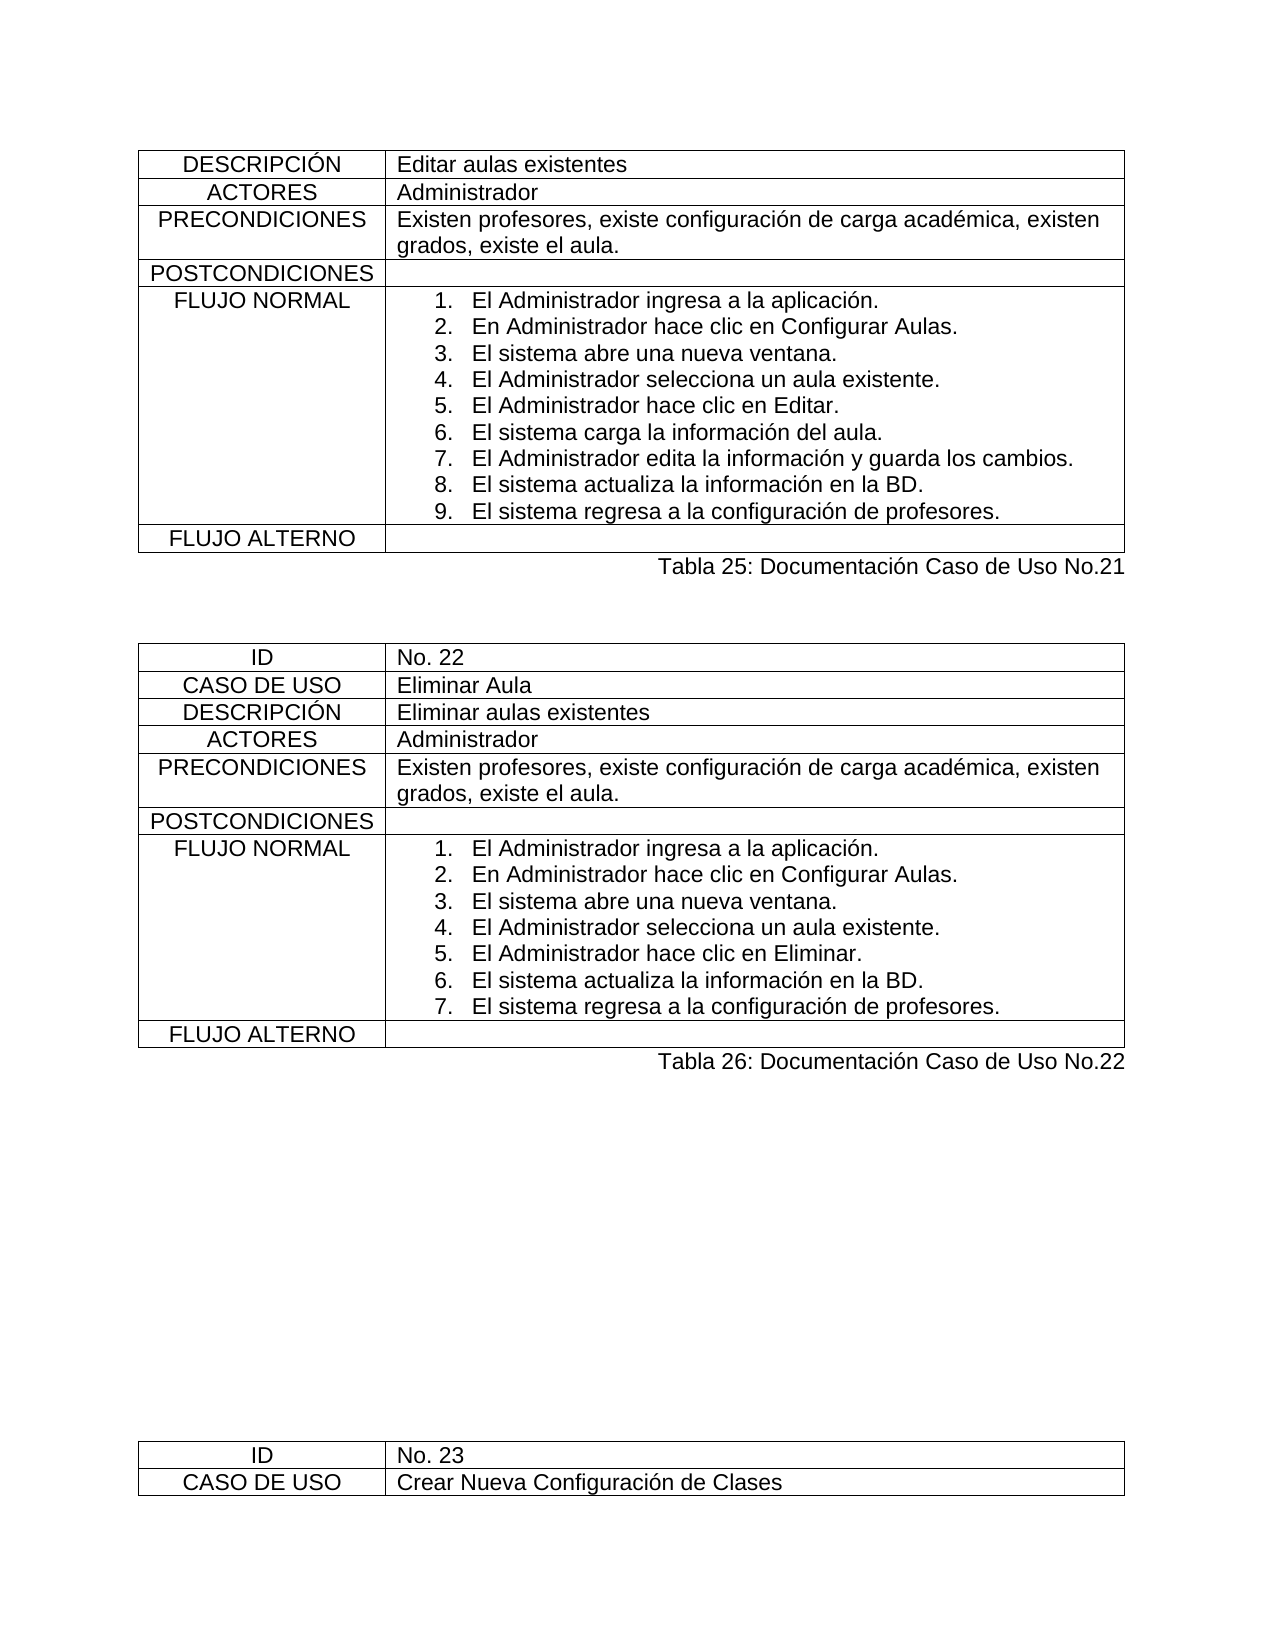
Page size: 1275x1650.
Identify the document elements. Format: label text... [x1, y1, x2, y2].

table_cell Existen profesores, existe configuración de carga académica, existen grados, existe el aula. [386, 206, 1124, 258]
table_cell [386, 525, 1124, 552]
table_cell DESCRIPCIÓN [139, 699, 385, 725]
text Tabla 26: Documentación Caso de Uso No.22 [150, 1048, 1125, 1074]
table_cell Administrador [386, 179, 1124, 205]
table_cell ACTORES [139, 726, 385, 753]
table_header ID [139, 1442, 385, 1468]
table_cell El Administrador ingresa a la aplicación. En Administrador hace clic en Configurar Aulas. El sistema abre una nueva ventana. El Administrador selecciona un aula existente. El Administrador hace clic en Eliminar. El sistema actualiza la información en la BD. El sistema regresa a la configuración de profesores. [386, 835, 1124, 1019]
table_cell Eliminar aulas existentes [386, 699, 1124, 725]
table_header ID [139, 644, 385, 671]
table_cell Crear Nueva Configuración de Clases [386, 1469, 1124, 1495]
table_cell Editar aulas existentes [386, 151, 1124, 177]
table_cell CASO DE USO [139, 1469, 385, 1495]
table_cell POSTCONDICIONES [139, 808, 385, 834]
table_cell Existen profesores, existe configuración de carga académica, existen grados, existe el aula. [386, 754, 1124, 807]
table_cell Eliminar Aula [386, 672, 1124, 698]
table_cell FLUJO ALTERNO [139, 1021, 385, 1047]
table_cell [386, 808, 1124, 834]
table_cell [386, 260, 1124, 286]
table_cell POSTCONDICIONES [139, 260, 385, 286]
table_header No. 23 [386, 1442, 1124, 1468]
table_cell FLUJO NORMAL [139, 287, 385, 524]
table_cell Administrador [386, 726, 1124, 753]
table_cell CASO DE USO [139, 672, 385, 698]
table_header No. 22 [386, 644, 1124, 671]
table_cell El Administrador ingresa a la aplicación. En Administrador hace clic en Configurar Aulas. El sistema abre una nueva ventana. El Administrador selecciona un aula existente. El Administrador hace clic en Editar. El sistema carga la información del aula. El Administrador edita la información y guarda los cambios. El sistema actualiza la información en la BD. El sistema regresa a la configuración de profesores. [386, 287, 1124, 524]
table_cell PRECONDICIONES [139, 754, 385, 807]
table_cell PRECONDICIONES [139, 206, 385, 258]
table_cell FLUJO ALTERNO [139, 525, 385, 552]
table_cell DESCRIPCIÓN [139, 151, 385, 177]
table_cell FLUJO NORMAL [139, 835, 385, 1019]
text Tabla 25: Documentación Caso de Uso No.21 [150, 553, 1125, 579]
table_cell ACTORES [139, 179, 385, 205]
table_cell [386, 1021, 1124, 1047]
